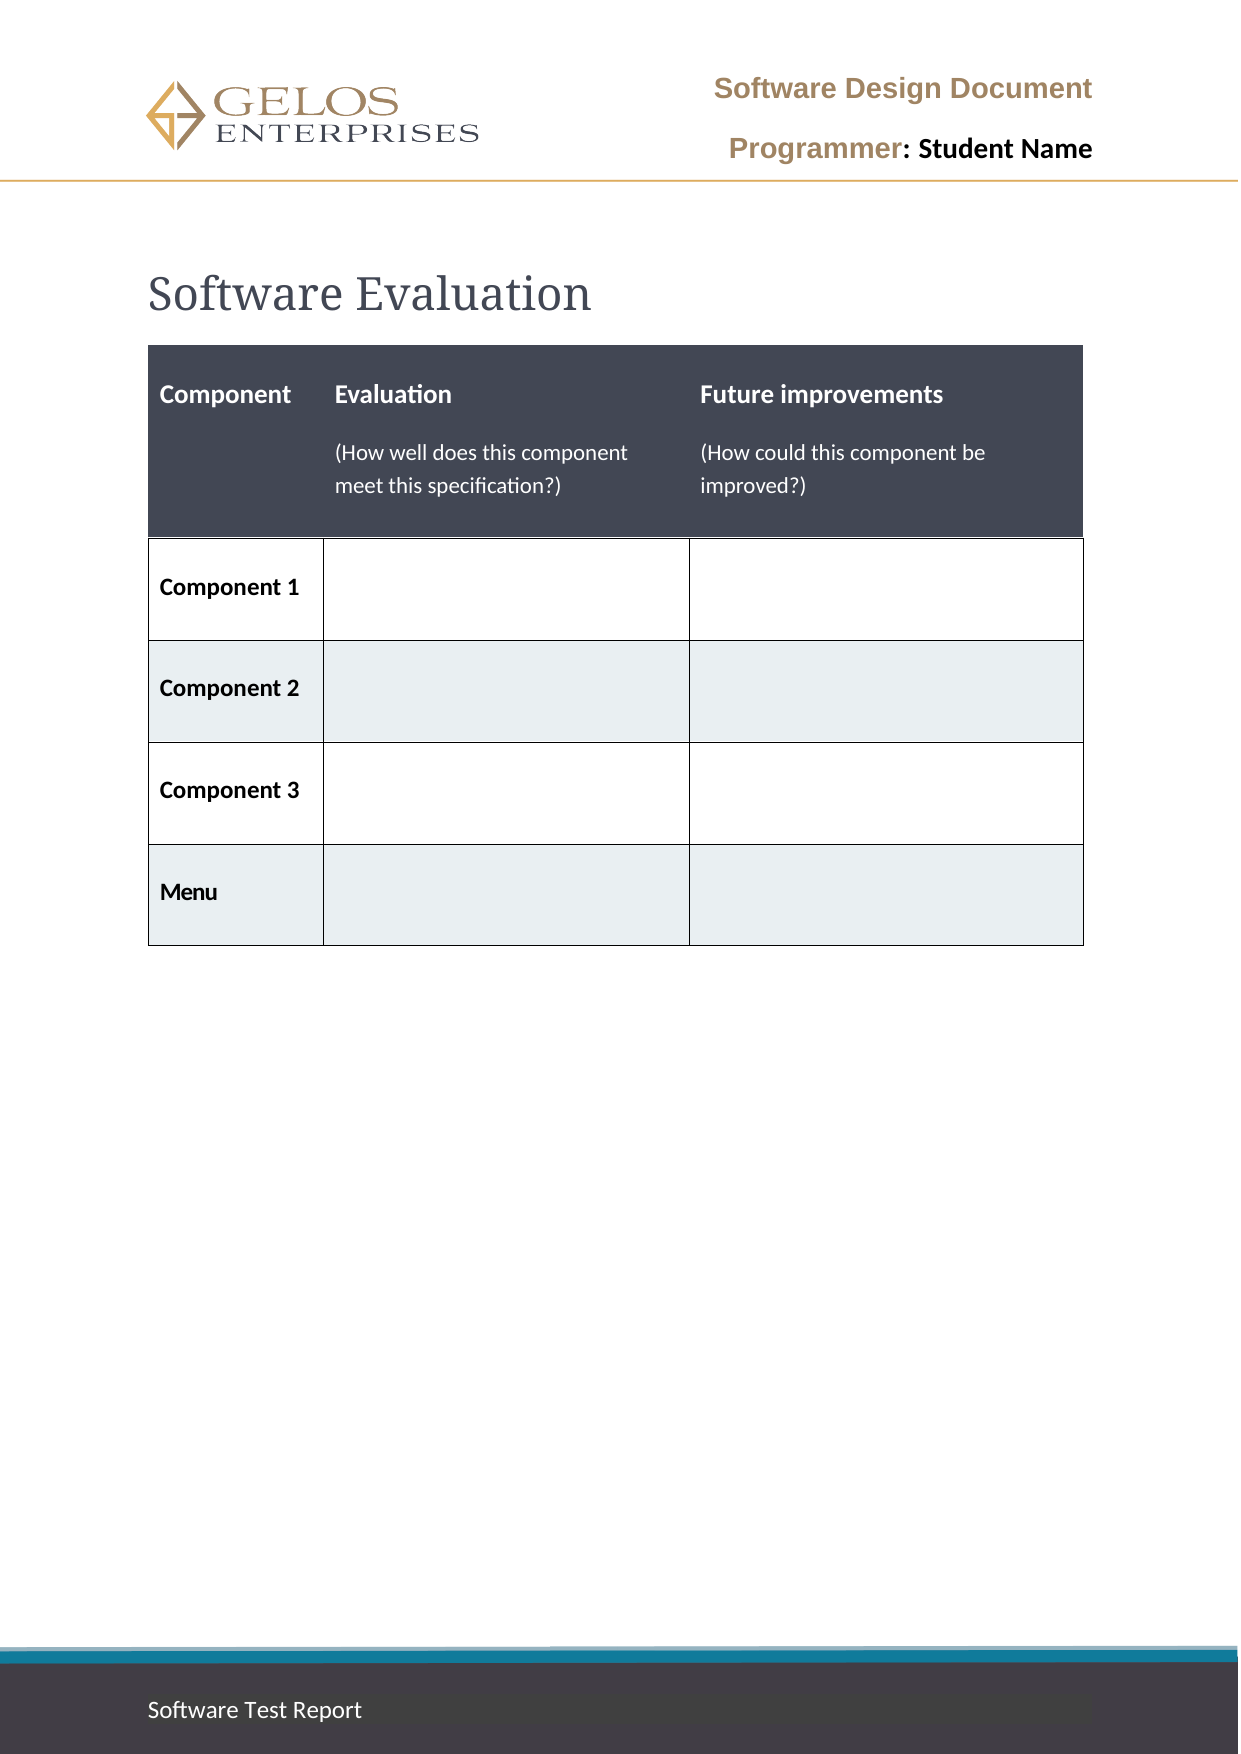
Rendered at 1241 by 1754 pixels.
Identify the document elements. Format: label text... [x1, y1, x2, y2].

table_header Component [148, 345, 323, 537]
table_cell Component 3 [149, 743, 323, 843]
table_cell [324, 539, 689, 639]
table_cell Menu [149, 845, 323, 945]
table_cell [690, 743, 1083, 843]
subtitle Software Evaluation [148, 274, 1092, 319]
table_cell [324, 743, 689, 843]
table_cell [690, 641, 1083, 741]
table_cell [690, 845, 1083, 945]
table_header Future improvements (How could this component be improved?) [689, 345, 1083, 537]
table_cell [324, 845, 689, 945]
picture [0, 1, 1238, 1754]
table_header Evaluation (How well does this component meet this specification?) [323, 345, 689, 537]
table_cell Component 1 [149, 539, 323, 639]
table_cell [690, 539, 1083, 639]
table_cell [324, 641, 689, 741]
table_cell Component 2 [149, 641, 323, 741]
